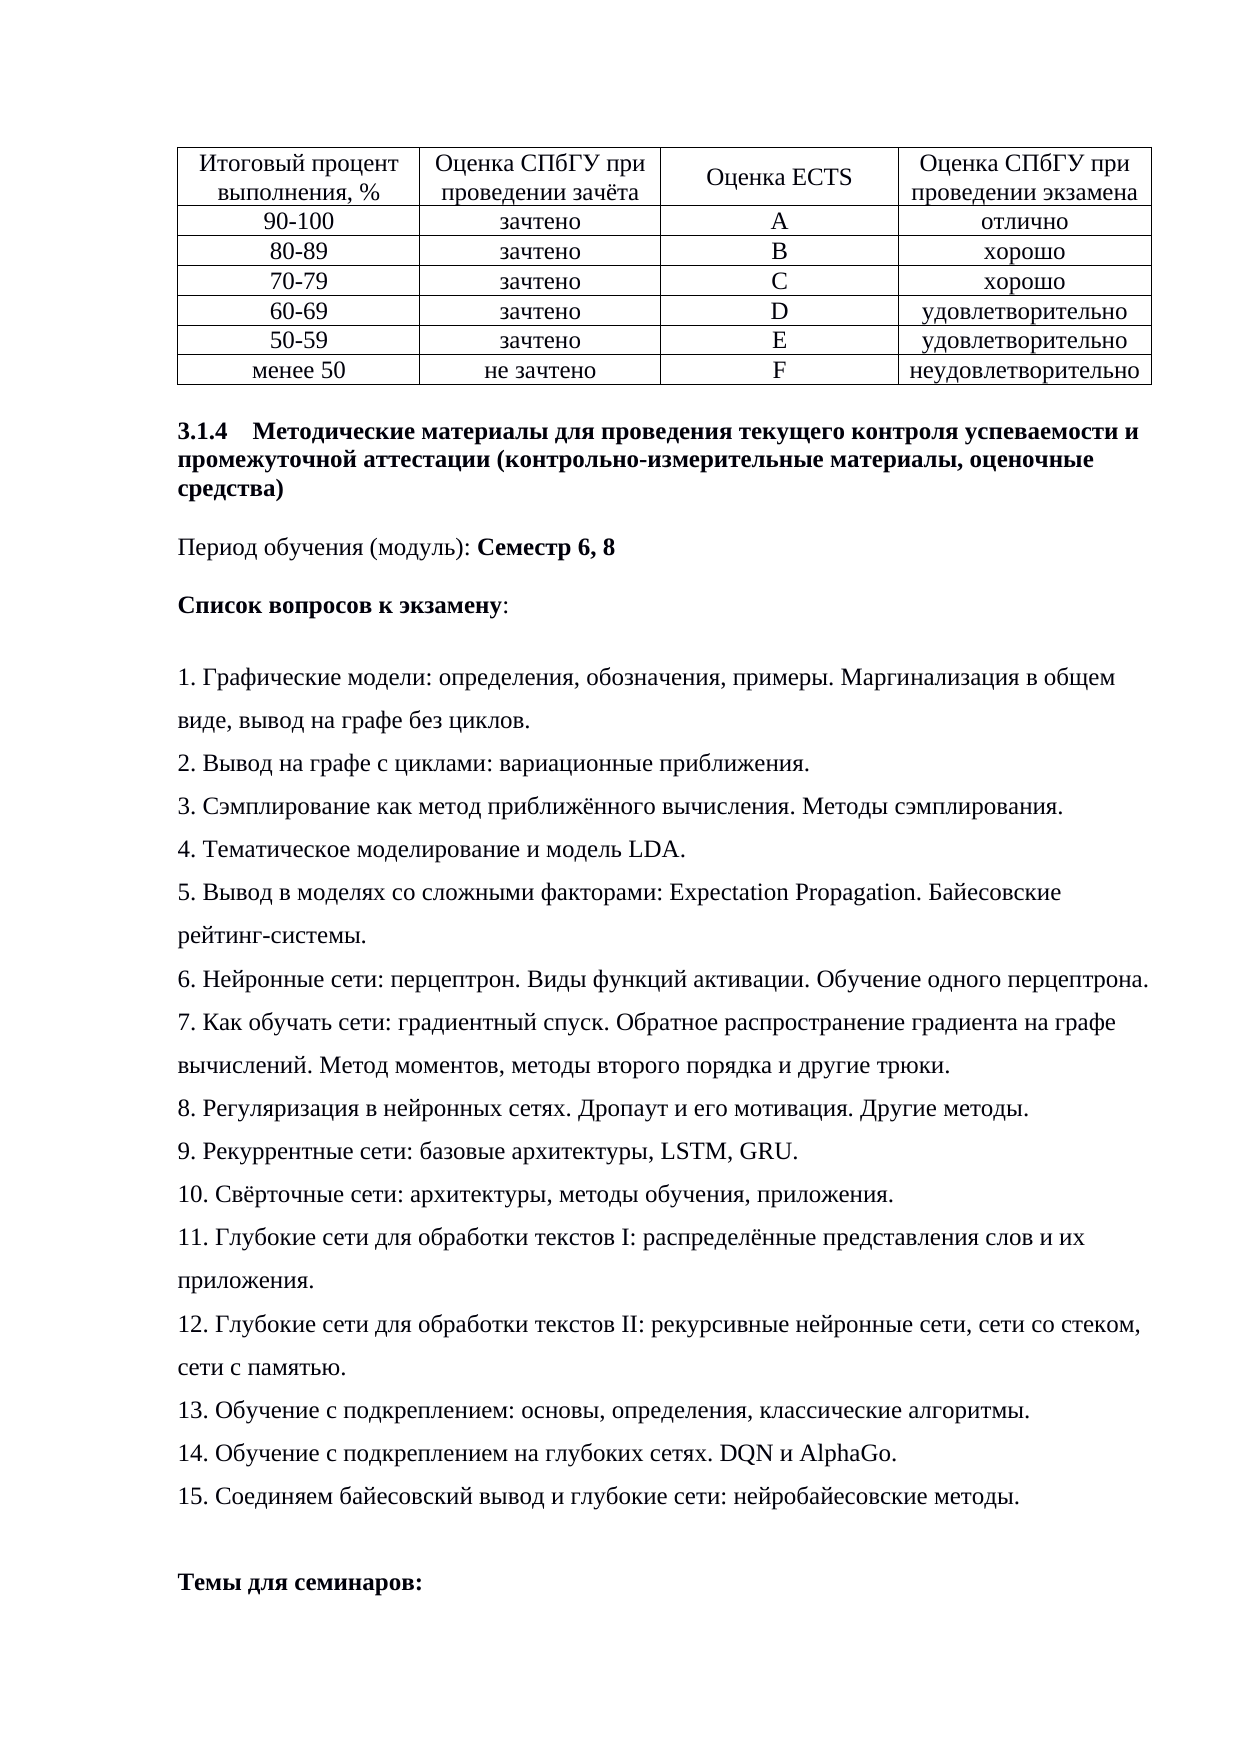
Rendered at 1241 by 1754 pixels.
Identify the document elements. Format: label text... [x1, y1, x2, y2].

table_cell зачтено [420, 296, 660, 324]
text 2. Вывод на графе с циклами: вариационные приближения. [177, 748, 1152, 777]
table_cell 90-100 [178, 206, 419, 235]
table_header Оценка СПбГУ при проведении экзамена [899, 148, 1151, 205]
table_cell C [661, 266, 898, 295]
table_cell зачтено [420, 206, 660, 235]
text 9. Рекуррентные сети: базовые архитектуры, LSTM, GRU. [177, 1136, 1152, 1165]
table_cell A [661, 206, 898, 235]
table_cell менее 50 [178, 355, 419, 384]
table_cell 60-69 [178, 296, 419, 324]
text 8. Регуляризация в нейронных сетях. Дропаут и его мотивация. Другие методы. [177, 1093, 1152, 1122]
table_cell 80-89 [178, 236, 419, 265]
table_header Оценка СПбГУ при проведении зачёта [420, 148, 660, 205]
table_cell B [661, 236, 898, 265]
table_cell 50-59 [178, 326, 419, 354]
table_cell отлично [899, 206, 1151, 235]
table_cell хорошо [899, 266, 1151, 295]
text 1. Графические модели: определения, обозначения, примеры. Маргинализация в общем виде, вывод на графе без циклов. [177, 662, 1152, 734]
table_header Итоговый процент выполнения, % [178, 148, 419, 205]
text 13. Обучение с подкреплением: основы, определения, классические алгоритмы. [177, 1395, 1152, 1424]
table_cell неудовлетворительно [899, 355, 1151, 384]
text Темы для семинаров: [177, 1567, 1152, 1596]
table_cell удовлетворительно [899, 326, 1151, 354]
text 5. Вывод в моделях со сложными факторами: Expectation Propagation. Байесовские рейтинг-системы. [177, 877, 1152, 949]
text 4. Тематическое моделирование и модель LDA. [177, 834, 1152, 863]
text 7. Как обучать сети: градиентный спуск. Обратное распространение градиента на графе вычислений. Метод моментов, методы второго порядка и другие трюки. [177, 1007, 1152, 1079]
text 14. Обучение с подкреплением на глубоких сетях. DQN и AlphaGo. [177, 1438, 1152, 1467]
text 3.1.4 Методические материалы для проведения текущего контроля успеваемости и промежуточной аттестации (контрольно-измерительные материалы, оценочные средства) [177, 416, 1152, 502]
table_cell зачтено [420, 236, 660, 265]
table_cell 70-79 [178, 266, 419, 295]
text 15. Соединяем байесовский вывод и глубокие сети: нейробайесовские методы. [177, 1481, 1152, 1510]
table_cell D [661, 296, 898, 324]
text 11. Глубокие сети для обработки текстов I: распределённые представления слов и их приложения. [177, 1222, 1152, 1294]
table_cell E [661, 326, 898, 354]
text Список вопросов к экзамену: [177, 590, 1152, 619]
text Период обучения (модуль): Семестр 6, 8 [177, 532, 1152, 561]
table_cell удовлетворительно [899, 296, 1151, 324]
text 10. Свёрточные сети: архитектуры, методы обучения, приложения. [177, 1179, 1152, 1208]
text 6. Нейронные сети: перцептрон. Виды функций активации. Обучение одного перцептрона. [177, 964, 1152, 992]
table_cell не зачтено [420, 355, 660, 384]
table_cell зачтено [420, 266, 660, 295]
text 3. Сэмплирование как метод приближённого вычисления. Методы сэмплирования. [177, 791, 1152, 820]
table_cell F [661, 355, 898, 384]
table_cell зачтено [420, 326, 660, 354]
table_cell хорошо [899, 236, 1151, 265]
text 12. Глубокие сети для обработки текстов II: рекурсивные нейронные сети, сети со стеком, сети с памятью. [177, 1309, 1152, 1381]
table_header Оценка ECTS [661, 148, 898, 205]
